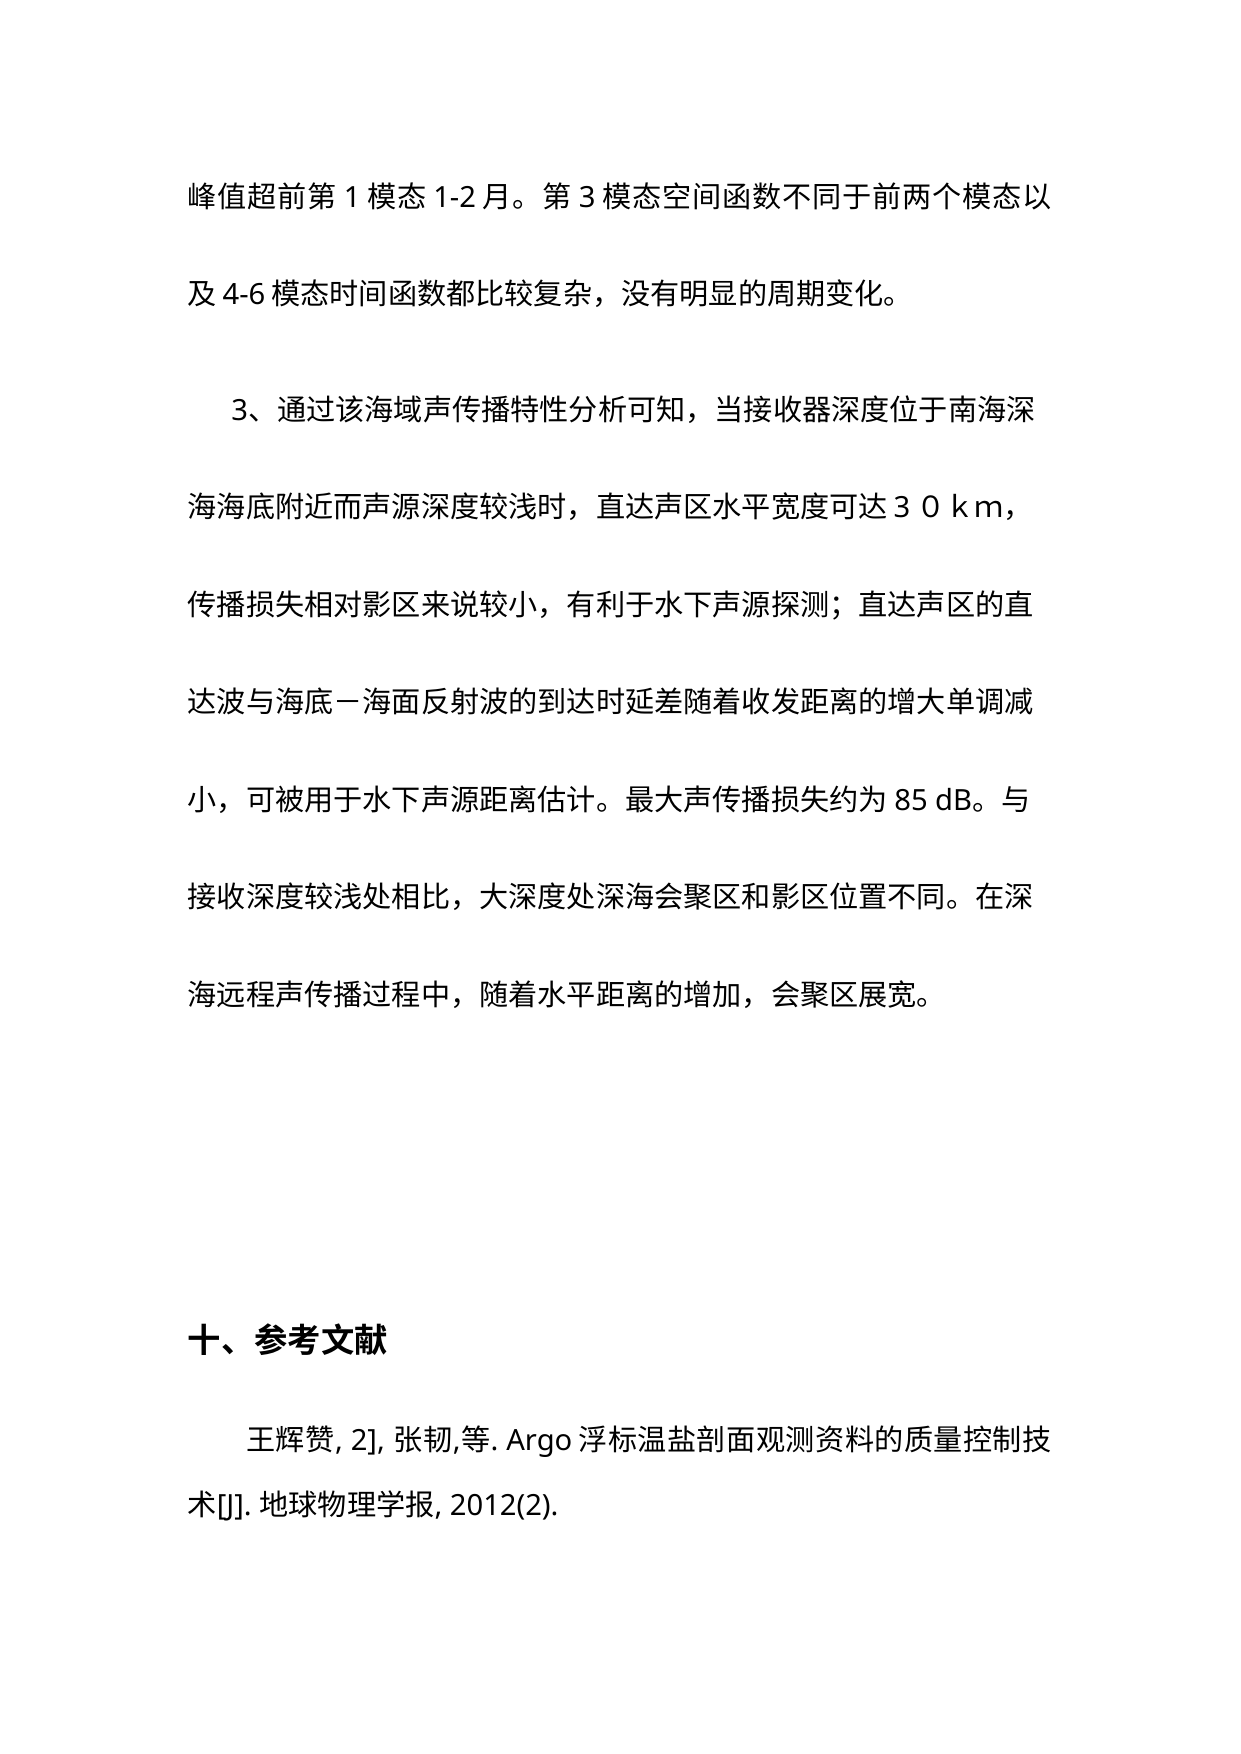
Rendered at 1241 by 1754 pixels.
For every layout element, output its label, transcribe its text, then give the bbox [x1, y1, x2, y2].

text 王辉赞, 2], 张韧,等. Argo浮标温盐剖面观测资料的质量控制技术[J]. 地球物理学报, 2012(2). [187, 1405, 1053, 1535]
text 十、参考文献 [187, 1306, 1053, 1371]
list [187, 162, 1053, 324]
text 3、通过该海域声传播特性分析可知，当接收器深度位于南海深海海底附近而声源深度较浅时，直达声区水平宽度可达3０ｋｍ，传播损失相对影区来说较小，有利于水下声源探测；直达声区的直达波与海底－海面反射波的到达时延差随着收发距离的增大单调减小，可被用于水下声源距离估计。最大声传播损失约为 85 dB。与接收深度较浅处相比，大深度处深海会聚区和影区位置不同。在深海远程声传播过程中，随着水平距离的增加，会聚区展宽。 [187, 375, 1053, 1025]
